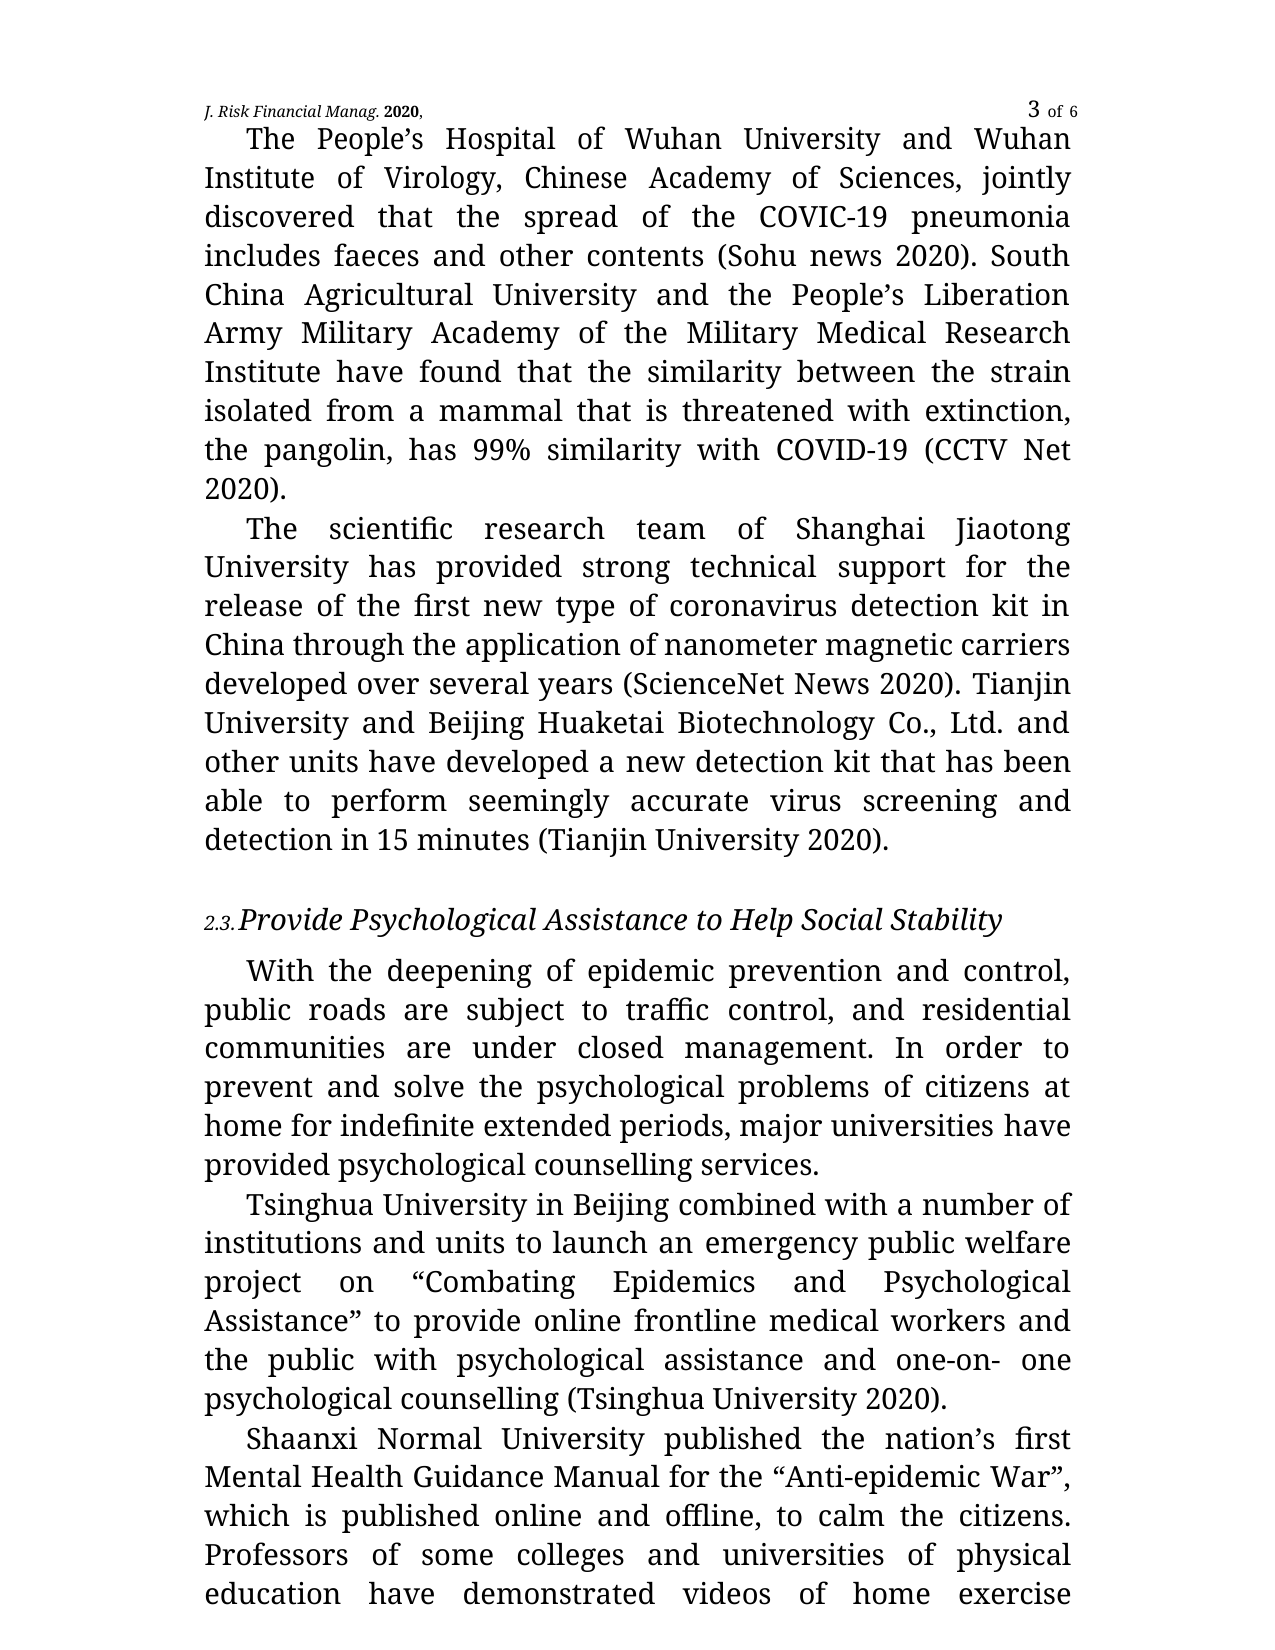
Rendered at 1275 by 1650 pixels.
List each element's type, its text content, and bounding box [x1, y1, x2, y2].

list Provide Psychological Assistance to Help Social Stability [204, 899, 1096, 939]
text With the deepening of epidemic prevention and control, public roads are subject to traffic control, and residential communities are under closed management. In order to prevent and solve the psychological problems of citizens at home for indefinite extended periods, major universities have provided psychological counselling services. [204, 951, 1071, 1184]
text The People’s Hospital of Wuhan University and Wuhan Institute of Virology, Chinese Academy of Sciences, jointly discovered that the spread of the COVIC-19 pneumonia includes faeces and other contents (Sohu news 2020). South China Agricultural University and the People’s Liberation Army Military Academy of the Military Medical Research Institute have found that the similarity between the strain isolated from a mammal that is threatened with extinction, the pangolin, has 99% similarity with COVID-19 (CCTV Net 2020). [204, 119, 1071, 508]
text Tsinghua University in Beijing combined with a number of institutions and units to launch an emergency public welfare project on “Combating Epidemics and Psychological Assistance” to provide online frontline medical workers and the public with psychological assistance and one-on- one psychological counselling (Tsinghua University 2020). [204, 1184, 1072, 1418]
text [204, 1418, 1071, 1613]
text The scientific research team of Shanghai Jiaotong University has provided strong technical support for the release of the first new type of coronavirus detection kit in China through the application of nanometer magnetic carriers developed over several years (ScienceNet News 2020). Tianjin University and Beijing Huaketai Biotechnology Co., Ltd. and other units have developed a new detection kit that has been able to perform seemingly accurate virus screening and detection in 15 minutes (Tianjin University 2020). [204, 508, 1071, 859]
